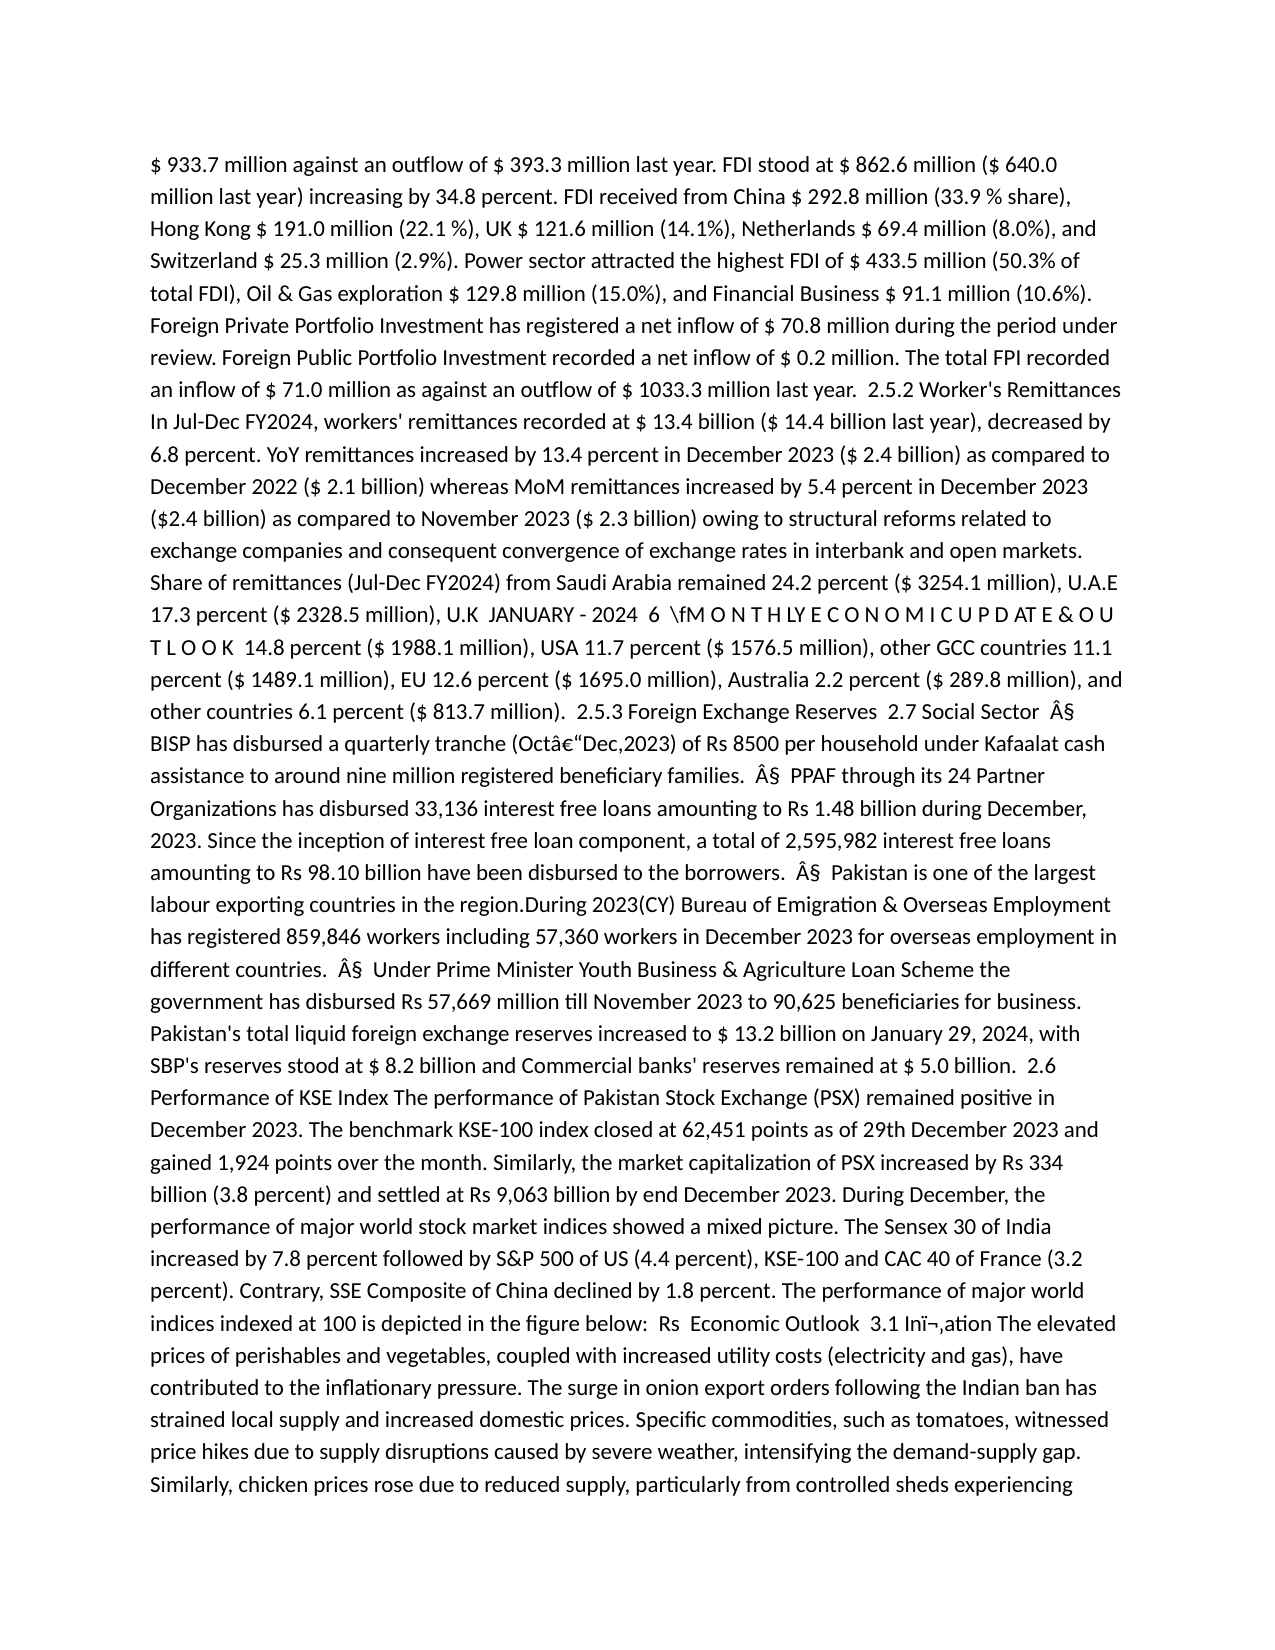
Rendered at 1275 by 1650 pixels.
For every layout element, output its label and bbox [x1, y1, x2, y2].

text [150, 150, 1125, 1498]
